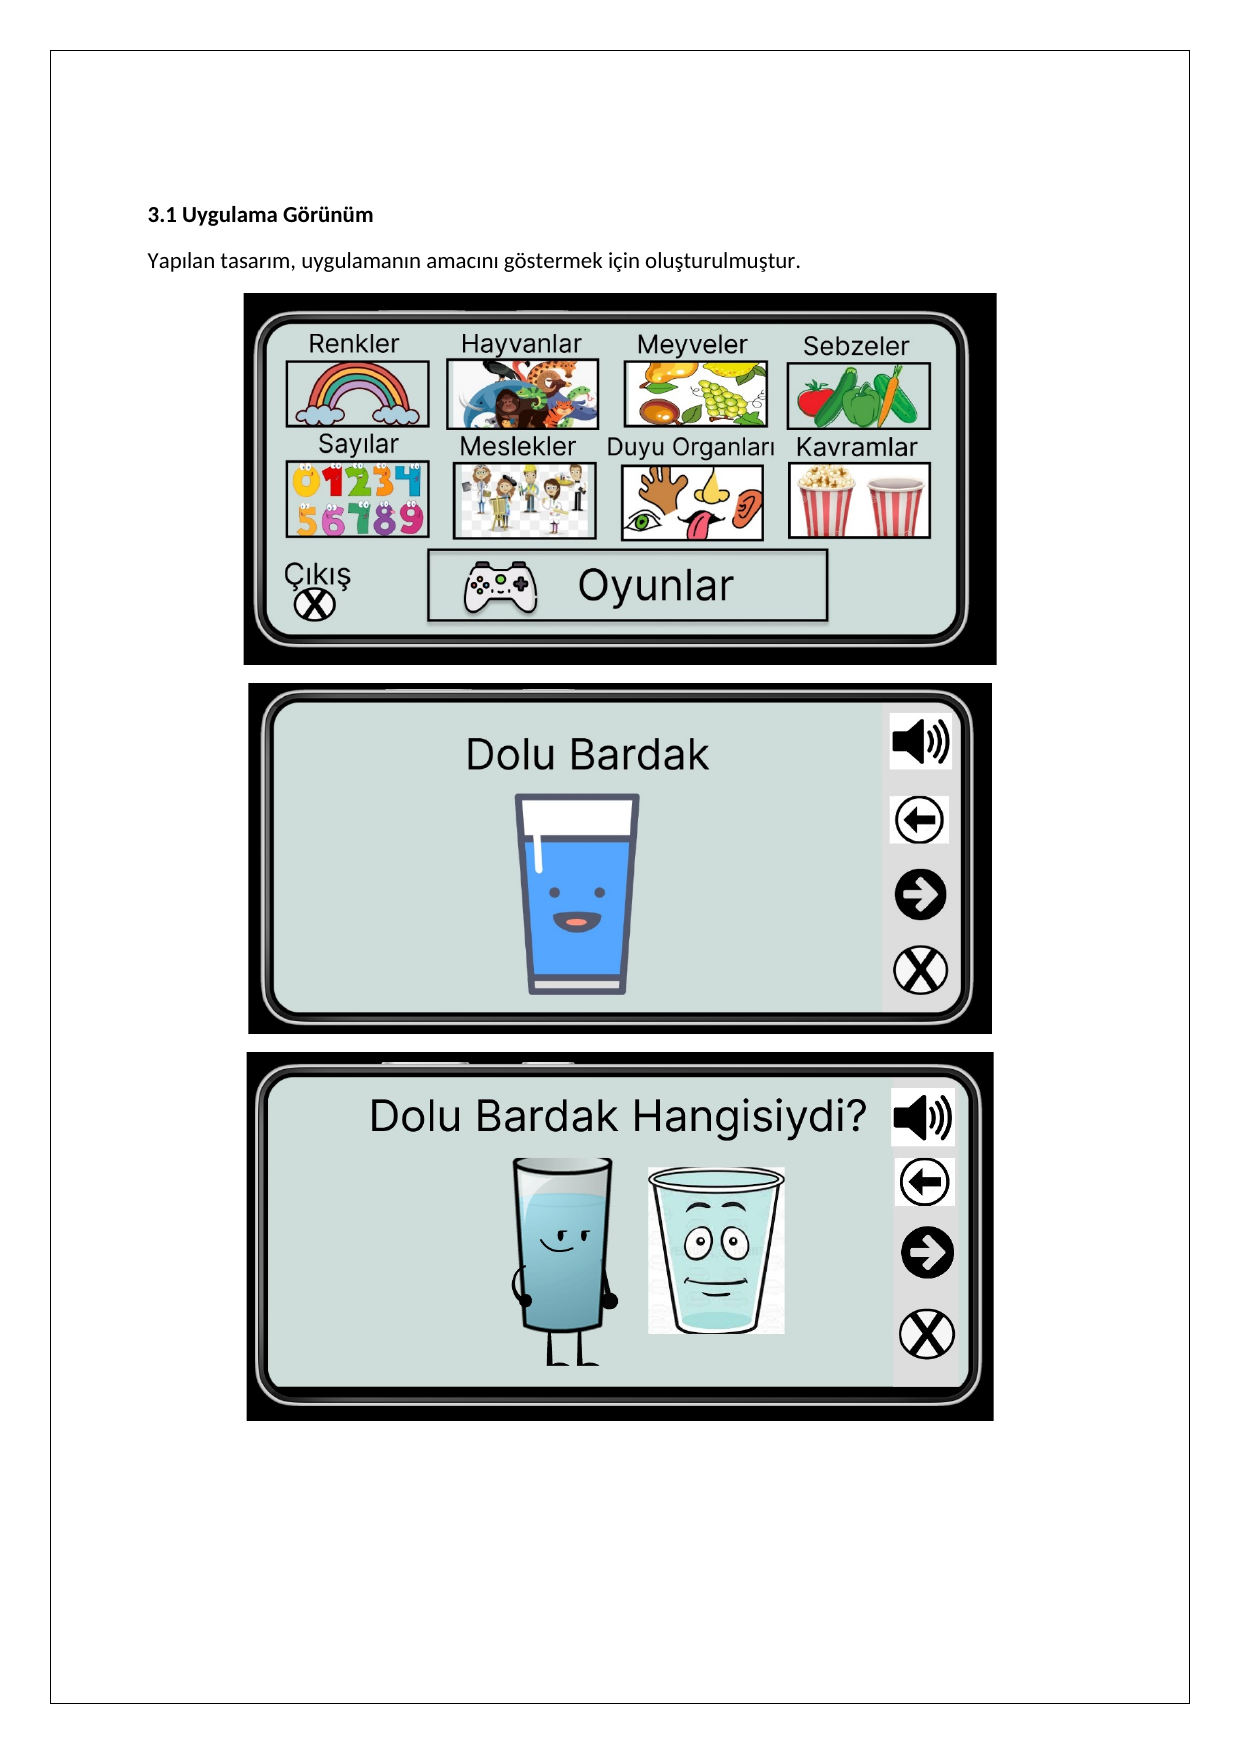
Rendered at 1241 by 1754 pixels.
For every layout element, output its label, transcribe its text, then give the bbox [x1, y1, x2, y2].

text Yapılan tasarım, uygulamanın amacını göstermek için oluşturulmuştur. [147, 247, 1093, 275]
picture [243, 293, 997, 665]
picture [248, 683, 992, 1034]
text 3.1 Uygulama Görünüm [147, 200, 1093, 228]
picture [246, 1052, 994, 1421]
